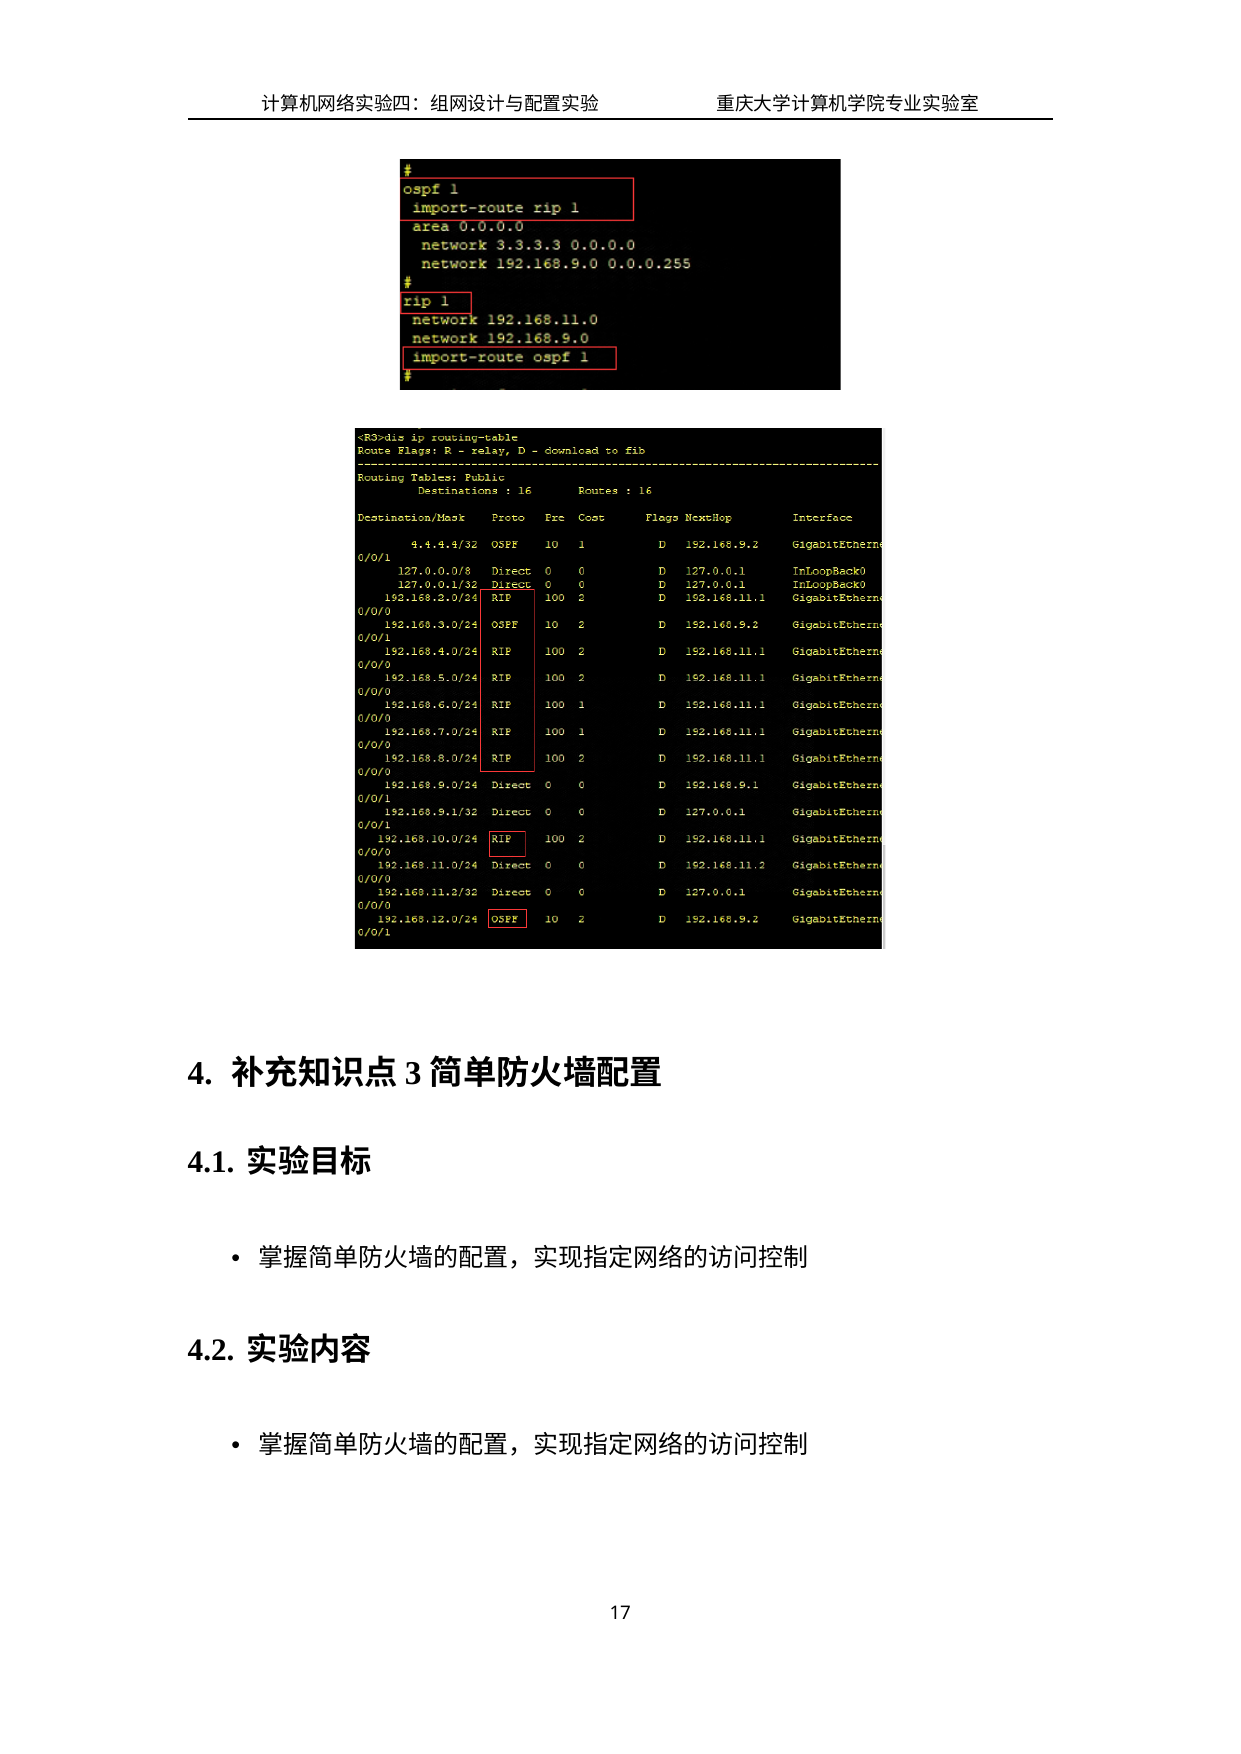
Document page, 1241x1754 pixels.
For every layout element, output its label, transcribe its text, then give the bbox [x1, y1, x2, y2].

list 掌握简单防火墙的配置，实现指定网络的访问控制 [231, 1410, 1053, 1475]
picture [354, 428, 886, 949]
subtitle 实验内容 [187, 1314, 1053, 1379]
subtitle 实验目标 [187, 1127, 1053, 1192]
subtitle 补充知识点3 简单防火墙配置 [187, 1038, 1053, 1103]
list 掌握简单防火墙的配置，实现指定网络的访问控制 [231, 1223, 1053, 1288]
picture [399, 159, 841, 390]
